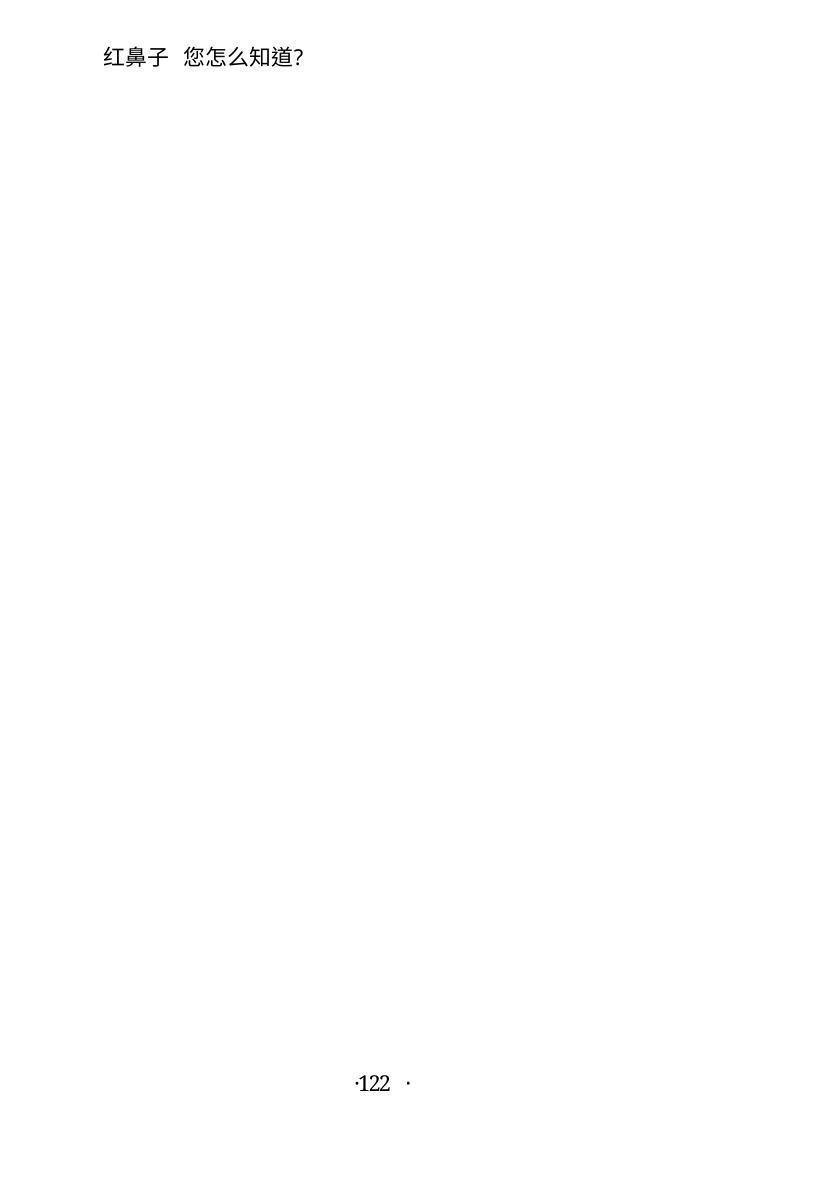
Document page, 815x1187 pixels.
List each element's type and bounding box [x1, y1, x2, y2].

text [103, 42, 427, 71]
